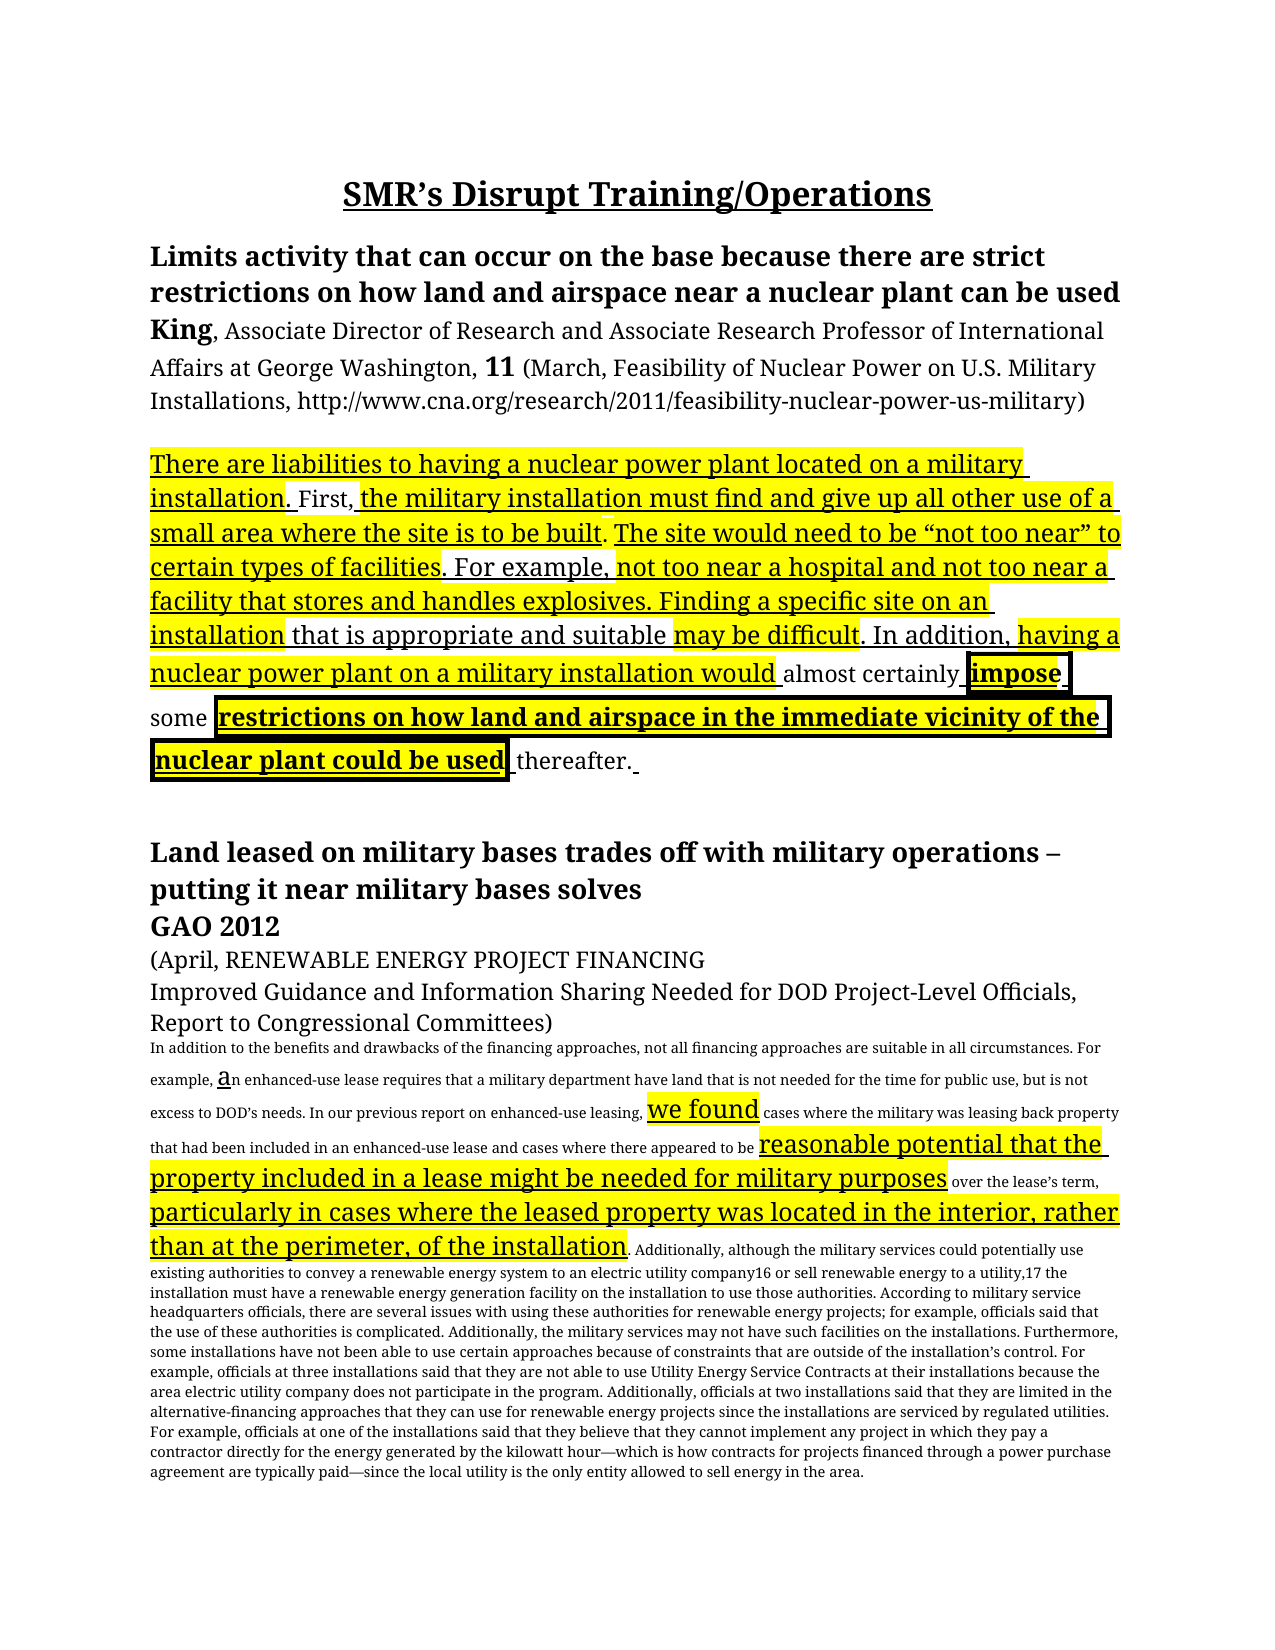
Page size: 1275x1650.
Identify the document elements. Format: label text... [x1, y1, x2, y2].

text Improved Guidance and Information Sharing Needed for DOD Project-Level Officials, Report to Congressional Committees) [150, 976, 1125, 1038]
subtitle SMR’s Disrupt Training/Operations [150, 171, 1125, 216]
text King, Associate Director of Research and Associate Research Professor of International Affairs at George Washington, 11 (March, Feasibility of Nuclear Power on U.S. Military Installations, http://www.cna.org/research/2011/feasibility-nuclear-power-us-military) [150, 311, 1125, 416]
subtitle Land leased on military bases trades off with military operations – putting it near military bases solves [150, 834, 1125, 908]
text There are liabilities to having a nuclear power plant located on a military installation. First, the military installation must find and give up all other use of a small area where the site is to be built. The site would need to be “not too near” to certain types of facilities. For example, not too near a hospital and not too near a facility that stores and handles explosives. Finding a specific site on an installation that is appropriate and suitable may be difficult. In addition, having a nuclear power plant on a military installation would almost certainly impose some restrictions on how land and airspace in the immediate vicinity of the nuclear plant could be used thereafter. [150, 447, 1125, 782]
subtitle Limits activity that can occur on the base because there are strict restrictions on how land and airspace near a nuclear plant can be used [150, 237, 1125, 311]
text (April, RENEWABLE ENERGY PROJECT FINANCING [150, 944, 1125, 976]
text In addition to the benefits and drawbacks of the financing approaches, not all financing approaches are suitable in all circumstances. For example, an enhanced-use lease requires that a military department have land that is not needed for the time for public use, but is not excess to DOD’s needs. In our previous report on enhanced-use leasing, we found cases where the military was leasing back property that had been included in an enhanced-use lease and cases where there appeared to be reasonable potential that the property included in a lease might be needed for military purposes over the lease’s term, particularly in cases where the leased property was located in the interior, rather than at the perimeter, of the installation. Additionally, although the military services could potentially use existing authorities to convey a renewable energy system to an electric utility company16 or sell renewable energy to a utility,17 the installation must have a renewable energy generation facility on the installation to use those authorities. According to military service headquarters officials, there are several issues with using these authorities for renewable energy projects; for example, officials said that the use of these authorities is complicated. Additionally, the military services may not have such facilities on the installations. Furthermore, some installations have not been able to use certain approaches because of constraints that are outside of the installation’s control. For example, officials at three installations said that they are not able to use Utility Energy Service Contracts at their installations because the area electric utility company does not participate in the program. Additionally, officials at two installations said that they are limited in the alternative-financing approaches that they can use for renewable energy projects since the installations are serviced by regulated utilities. For example, officials at one of the installations said that they believe that they cannot implement any project in which they pay a contractor directly for the energy generated by the kilowatt hour—which is how contracts for projects financed through a power purchase agreement are typically paid—since the local utility is the only entity allowed to sell energy in the area. [150, 1038, 1125, 1481]
text GAO 2012 [150, 908, 1125, 944]
